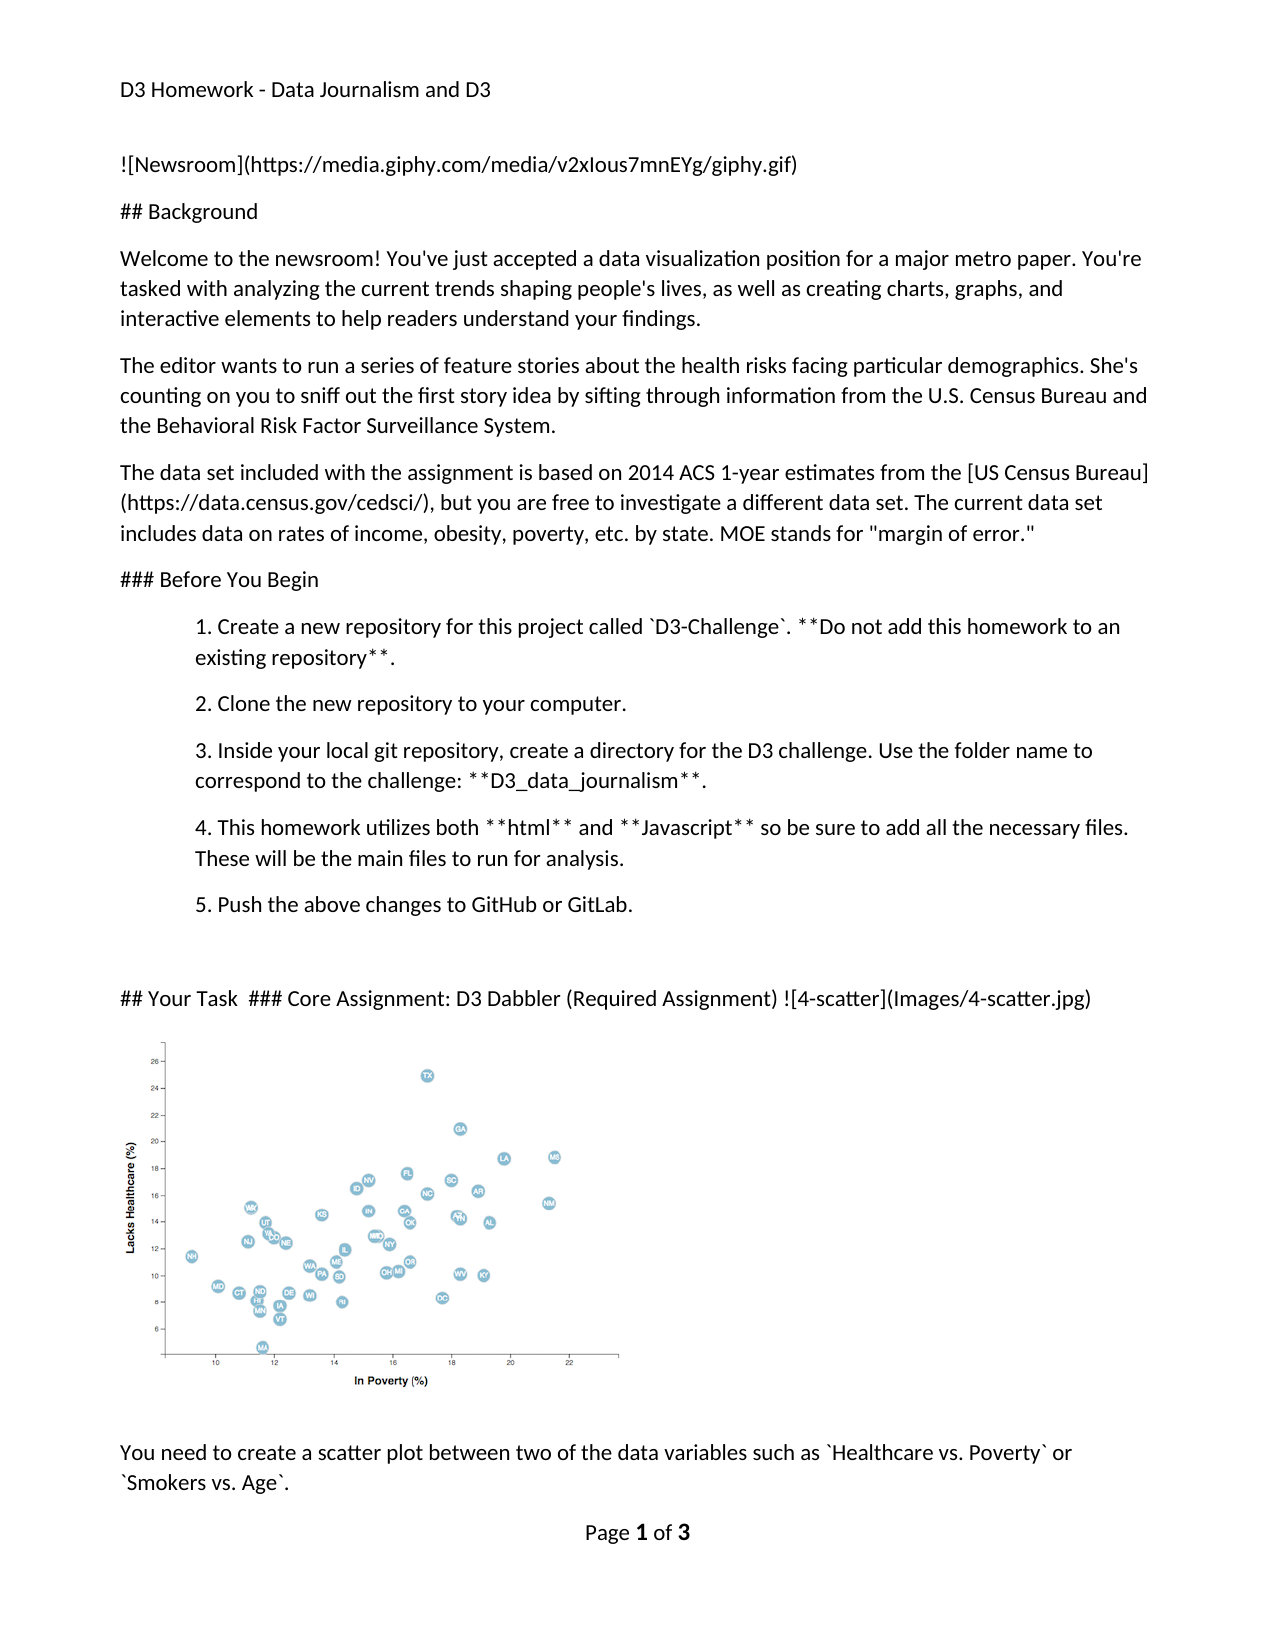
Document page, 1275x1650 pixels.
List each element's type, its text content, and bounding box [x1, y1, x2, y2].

text ### Before You Begin [120, 566, 1155, 593]
text ## Background [120, 197, 1155, 225]
text 2. Clone the new repository to your computer. [195, 689, 1155, 717]
text 4. This homework utilizes both **html** and **Javascript** so be sure to add all the necessary files. These will be the main files to run for analysis. [195, 813, 1155, 872]
picture [120, 1031, 632, 1390]
text ![Newsroom](https://media.giphy.com/media/v2xIous7mnEYg/giphy.gif) [120, 150, 1155, 178]
text Welcome to the newsroom! You've just accepted a data visualization position for a major metro paper. You're tasked with analyzing the current trends shaping people's lives, as well as creating charts, graphs, and interactive elements to help readers understand your findings. [120, 244, 1155, 332]
text 3. Inside your local git repository, create a directory for the D3 challenge. Use the folder name to correspond to the challenge: **D3_data_journalism**. [195, 736, 1155, 794]
text The data set included with the assignment is based on 2014 ACS 1-year estimates from the [US Census Bureau](https://data.census.gov/cedsci/), but you are free to investigate a different data set. The current data set includes data on rates of income, obesity, poverty, etc. by state. MOE stands for "margin of error." [120, 458, 1155, 547]
text ## Your Task ### Core Assignment: D3 Dabbler (Required Assignment) ![4-scatter](Images/4-scatter.jpg) [120, 984, 1155, 1012]
text 5. Push the above changes to GitHub or GitLab. [195, 891, 1155, 918]
text The editor wants to run a series of feature stories about the health risks facing particular demographics. She's counting on you to sniff out the first story idea by sifting through information from the U.S. Census Bureau and the Behavioral Risk Factor Surveillance System. [120, 351, 1155, 439]
text You need to create a scatter plot between two of the data variables such as `Healthcare vs. Poverty` or `Smokers vs. Age`. [120, 1438, 1155, 1497]
text 1. Create a new repository for this project called `D3-Challenge`. **Do not add this homework to an existing repository**. [195, 612, 1155, 671]
